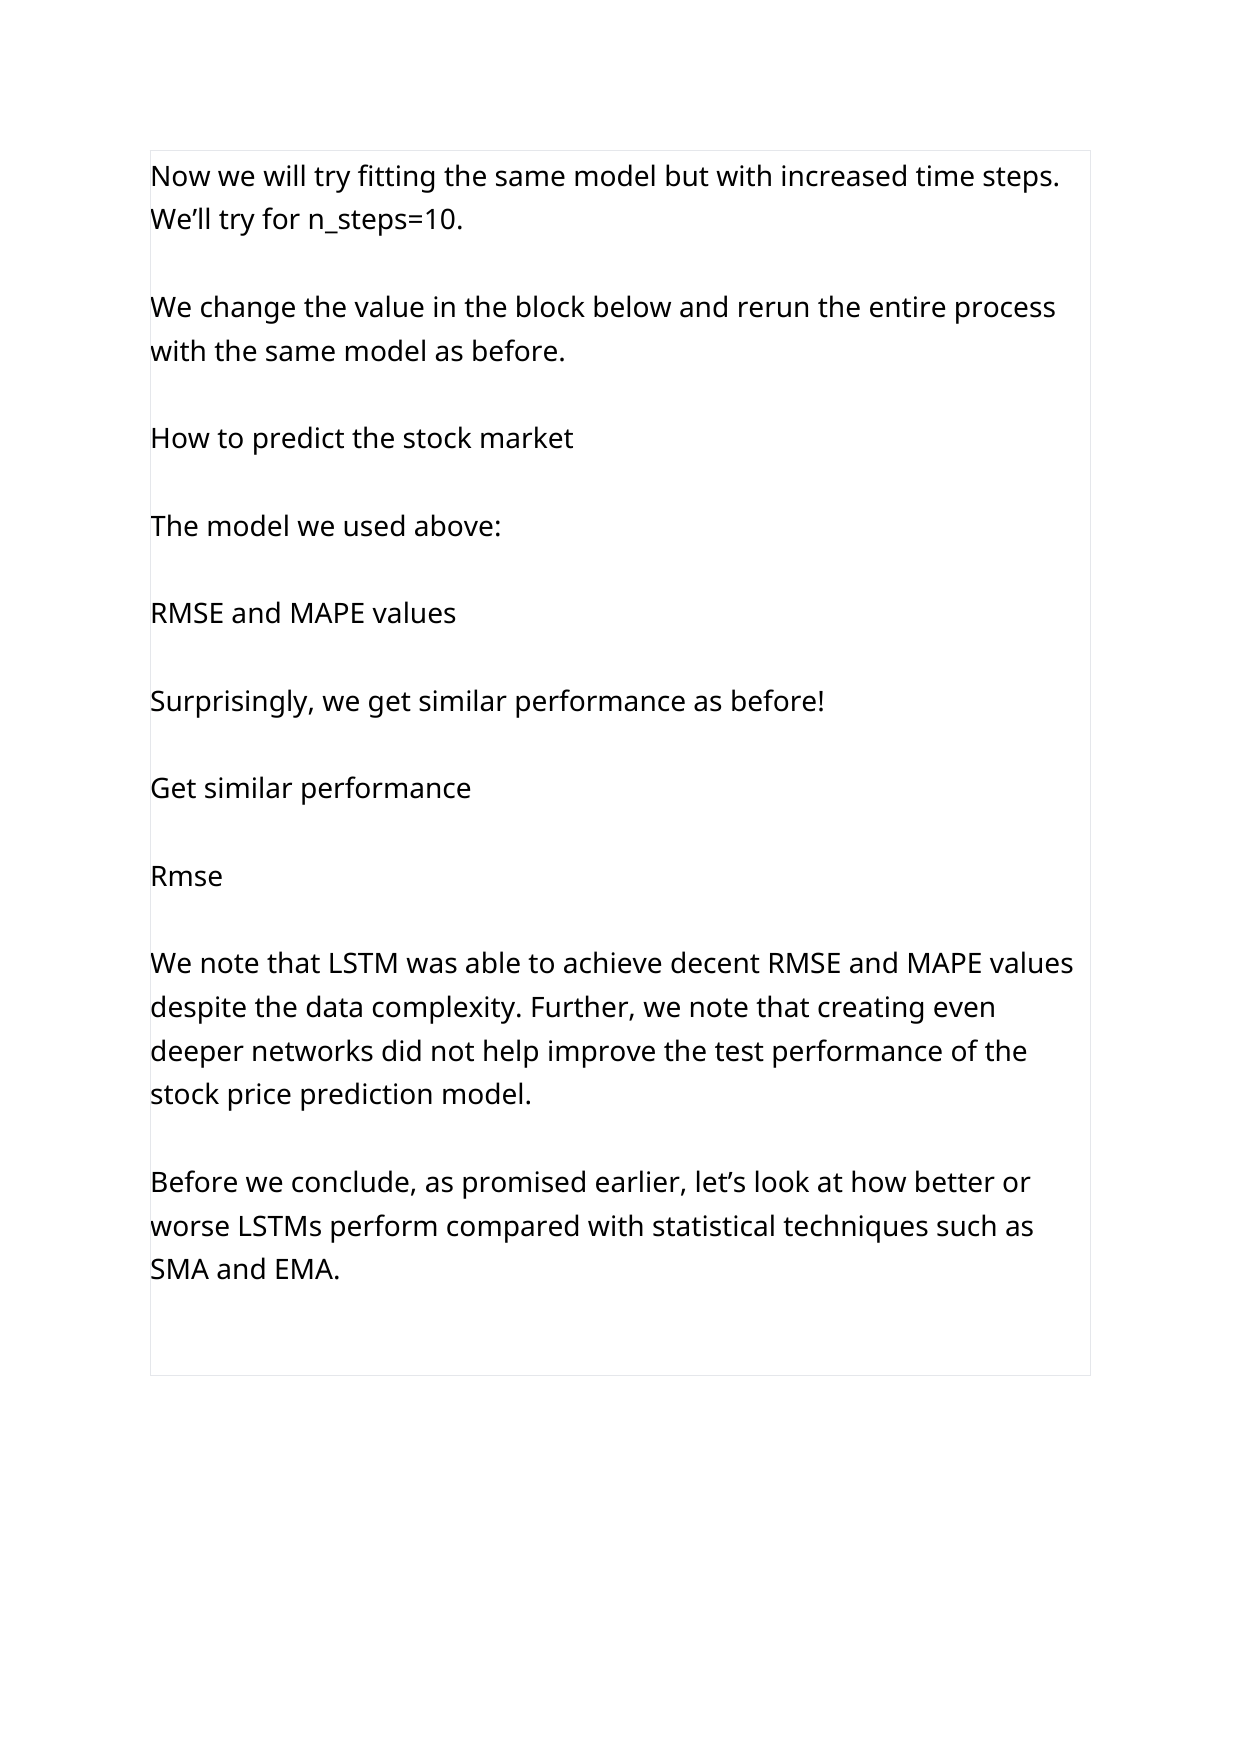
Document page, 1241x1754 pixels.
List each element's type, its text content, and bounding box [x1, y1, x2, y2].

text We note that LSTM was able to achieve decent RMSE and MAPE values despite the data complexity. Further, we note that creating even deeper networks did not help improve the test performance of the stock price prediction model. [151, 938, 1090, 1113]
text How to predict the stock market [151, 413, 1090, 457]
text Surprisingly, we get similar performance as before! [151, 676, 1090, 719]
text Now we will try fitting the same model but with increased time steps. We’ll try for n_steps=10. [151, 151, 1090, 238]
text Before we conclude, as promised earlier, let’s look at how better or worse LSTMs perform compared with statistical techniques such as SMA and EMA. [151, 1157, 1090, 1288]
text We change the value in the block below and rerun the entire process with the same model as before. [151, 282, 1090, 369]
text RMSE and MAPE values [151, 588, 1090, 632]
text Rmse [151, 851, 1090, 894]
text Get similar performance [151, 763, 1090, 807]
text The model we used above: [151, 501, 1090, 544]
